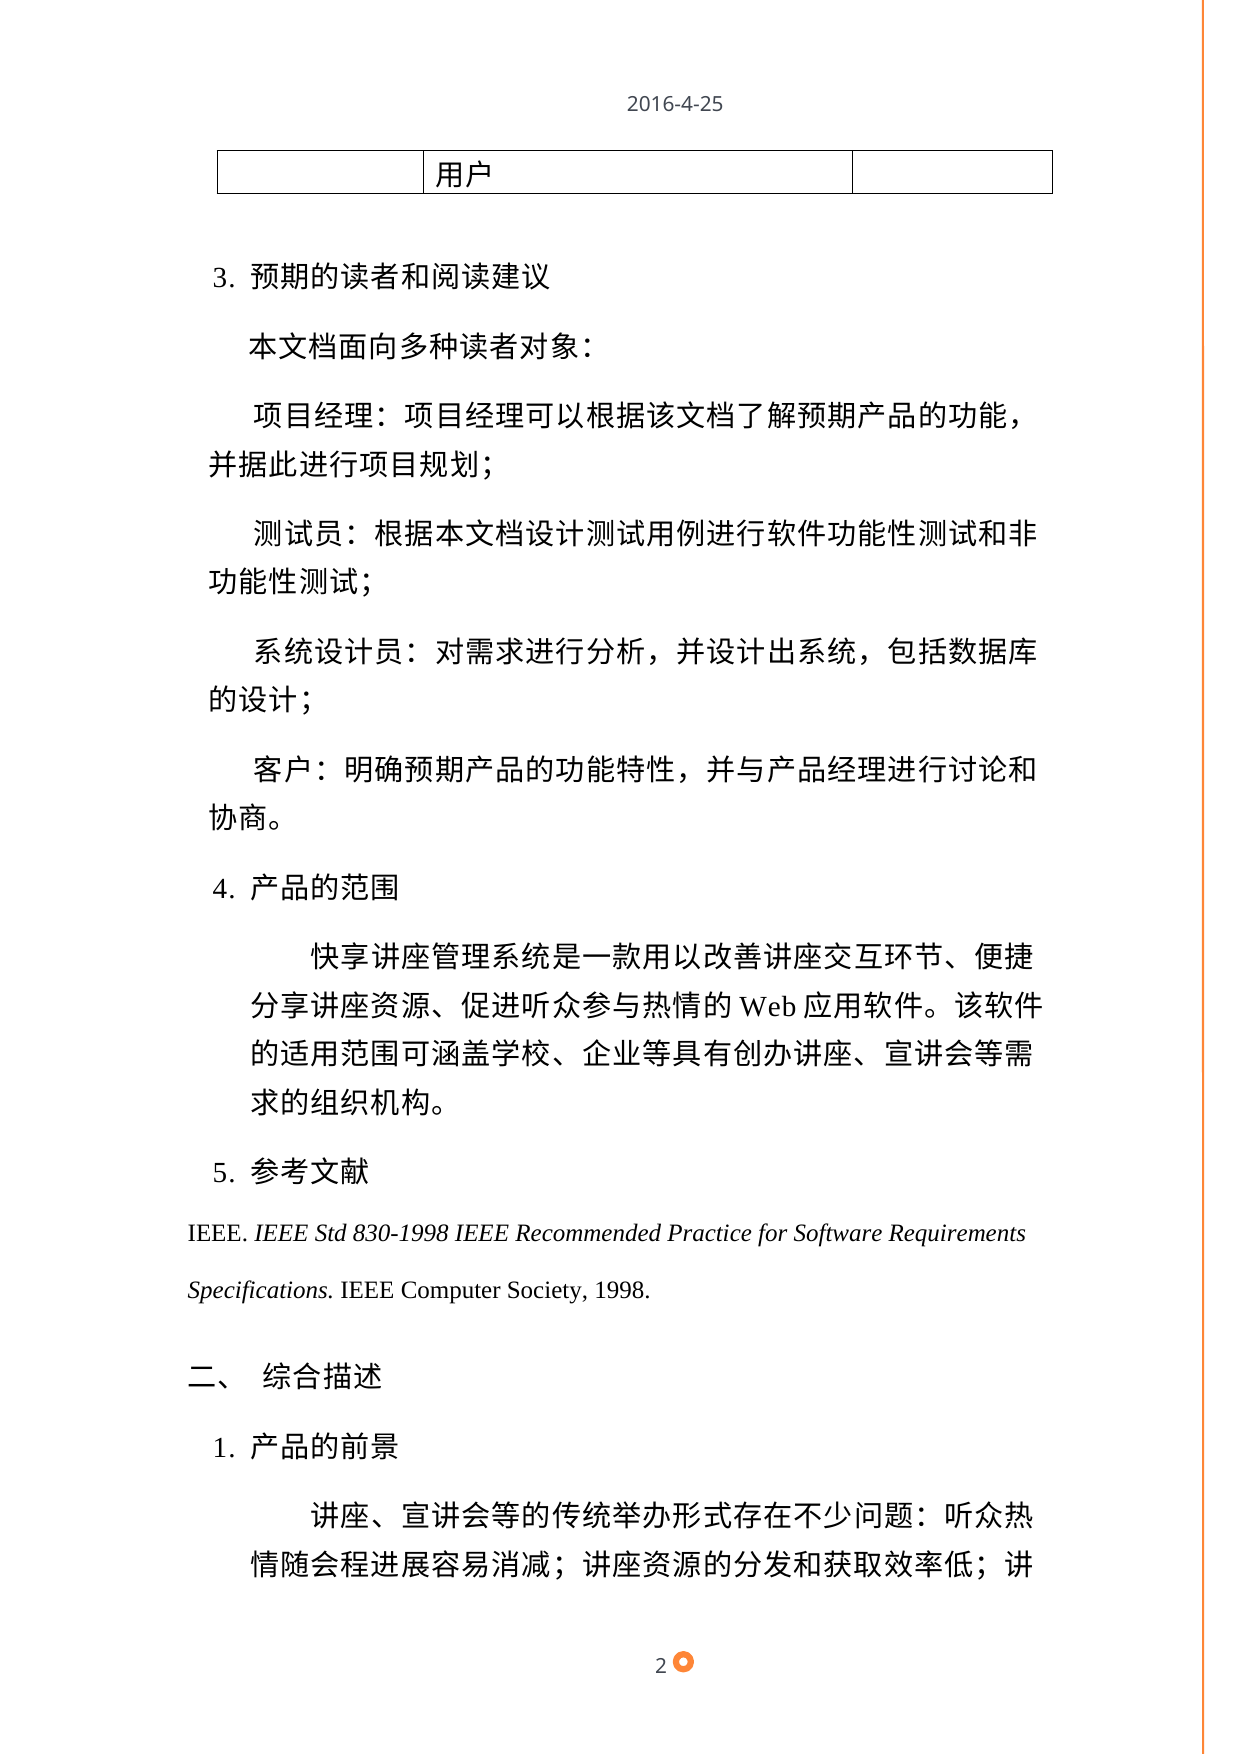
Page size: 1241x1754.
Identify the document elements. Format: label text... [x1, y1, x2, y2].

title 系统设计员：对需求进行分析，并设计出系统，包括数据库的设计； [208, 628, 1053, 719]
title 客户：明确预期产品的功能特性，并与产品经理进行讨论和协商。 [208, 746, 1053, 837]
title 产品的范围 [212, 864, 1053, 906]
title 产品的前景 [212, 1423, 1053, 1465]
title 综合描述 [187, 1354, 1053, 1396]
title 本文档面向多种读者对象： [187, 323, 1053, 365]
title 项目经理：项目经理可以根据该文档了解预期产品的功能，并据此进行项目规划； [208, 392, 1053, 483]
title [250, 1492, 1053, 1583]
table_cell 参加讲座并使用该软件的主要用户 [424, 151, 852, 193]
title 测试员：根据本文档设计测试用例进行软件功能性测试和非功能性测试； [208, 510, 1053, 601]
title 参考文献 [212, 1148, 1053, 1191]
title 预期的读者和阅读建议 [212, 254, 1053, 296]
table_cell [853, 151, 1052, 193]
text IEEE. IEEE Std 830-1998 IEEE Recommended Practice for Software Requirements Specifications. IEEE Computer Society, 1998. [187, 1218, 1053, 1304]
title 快享讲座管理系统是一款用以改善讲座交互环节、便捷分享讲座资源、促进听众参与热情的Web应用软件。该软件的适用范围可涵盖学校、企业等具有创办讲座、宣讲会等需求的组织机构。 [250, 933, 1053, 1121]
table_cell 听众 [218, 151, 423, 193]
